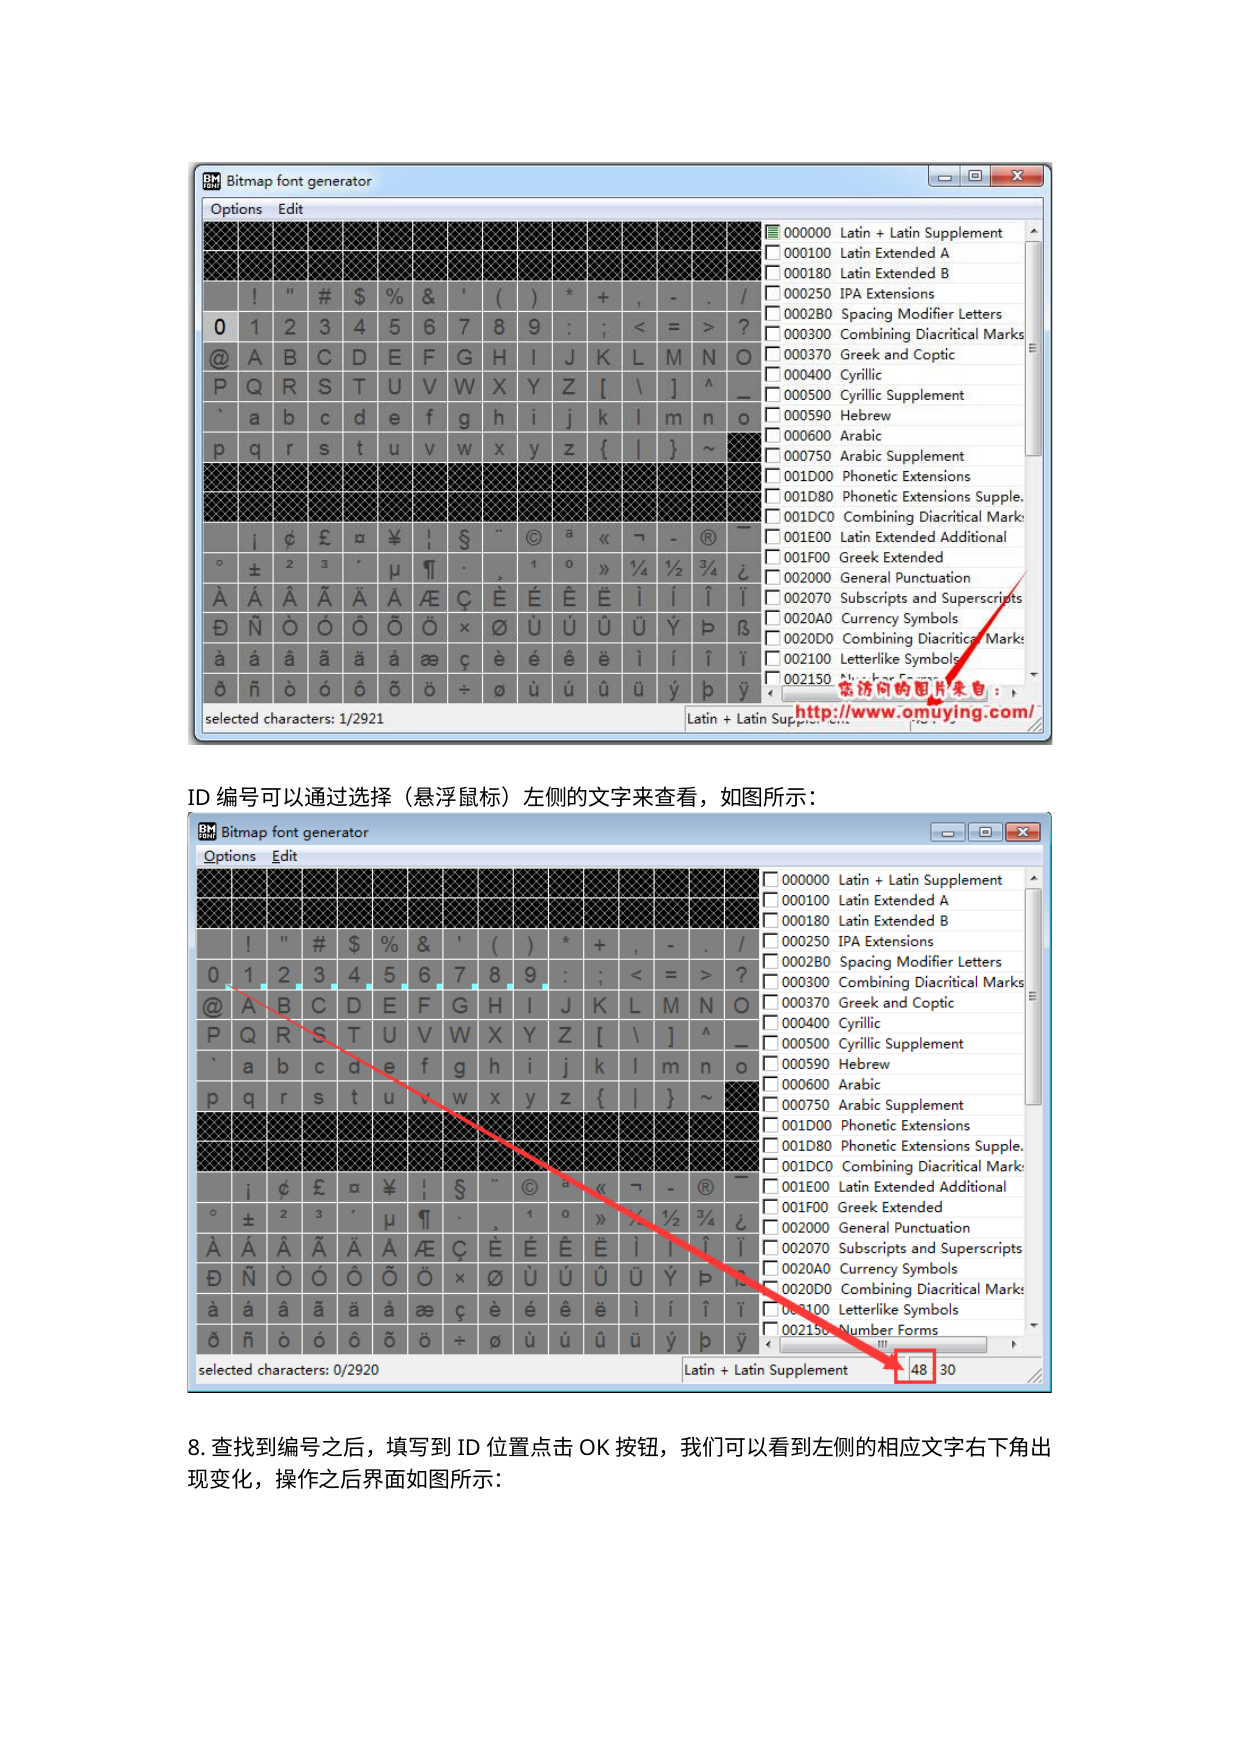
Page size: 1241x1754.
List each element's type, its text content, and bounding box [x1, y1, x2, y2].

list ID 编号可以通过选择（悬浮鼠标）左侧的文字来查看，如图所示： [187, 779, 1053, 812]
picture [187, 812, 1052, 1393]
list 查找到编号之后，填写到 ID 位置点击 OK 按钮，我们可以看到左侧的相应文字右下角出现变化，操作之后界面如图所示： [187, 1429, 1053, 1494]
picture [187, 162, 1053, 745]
